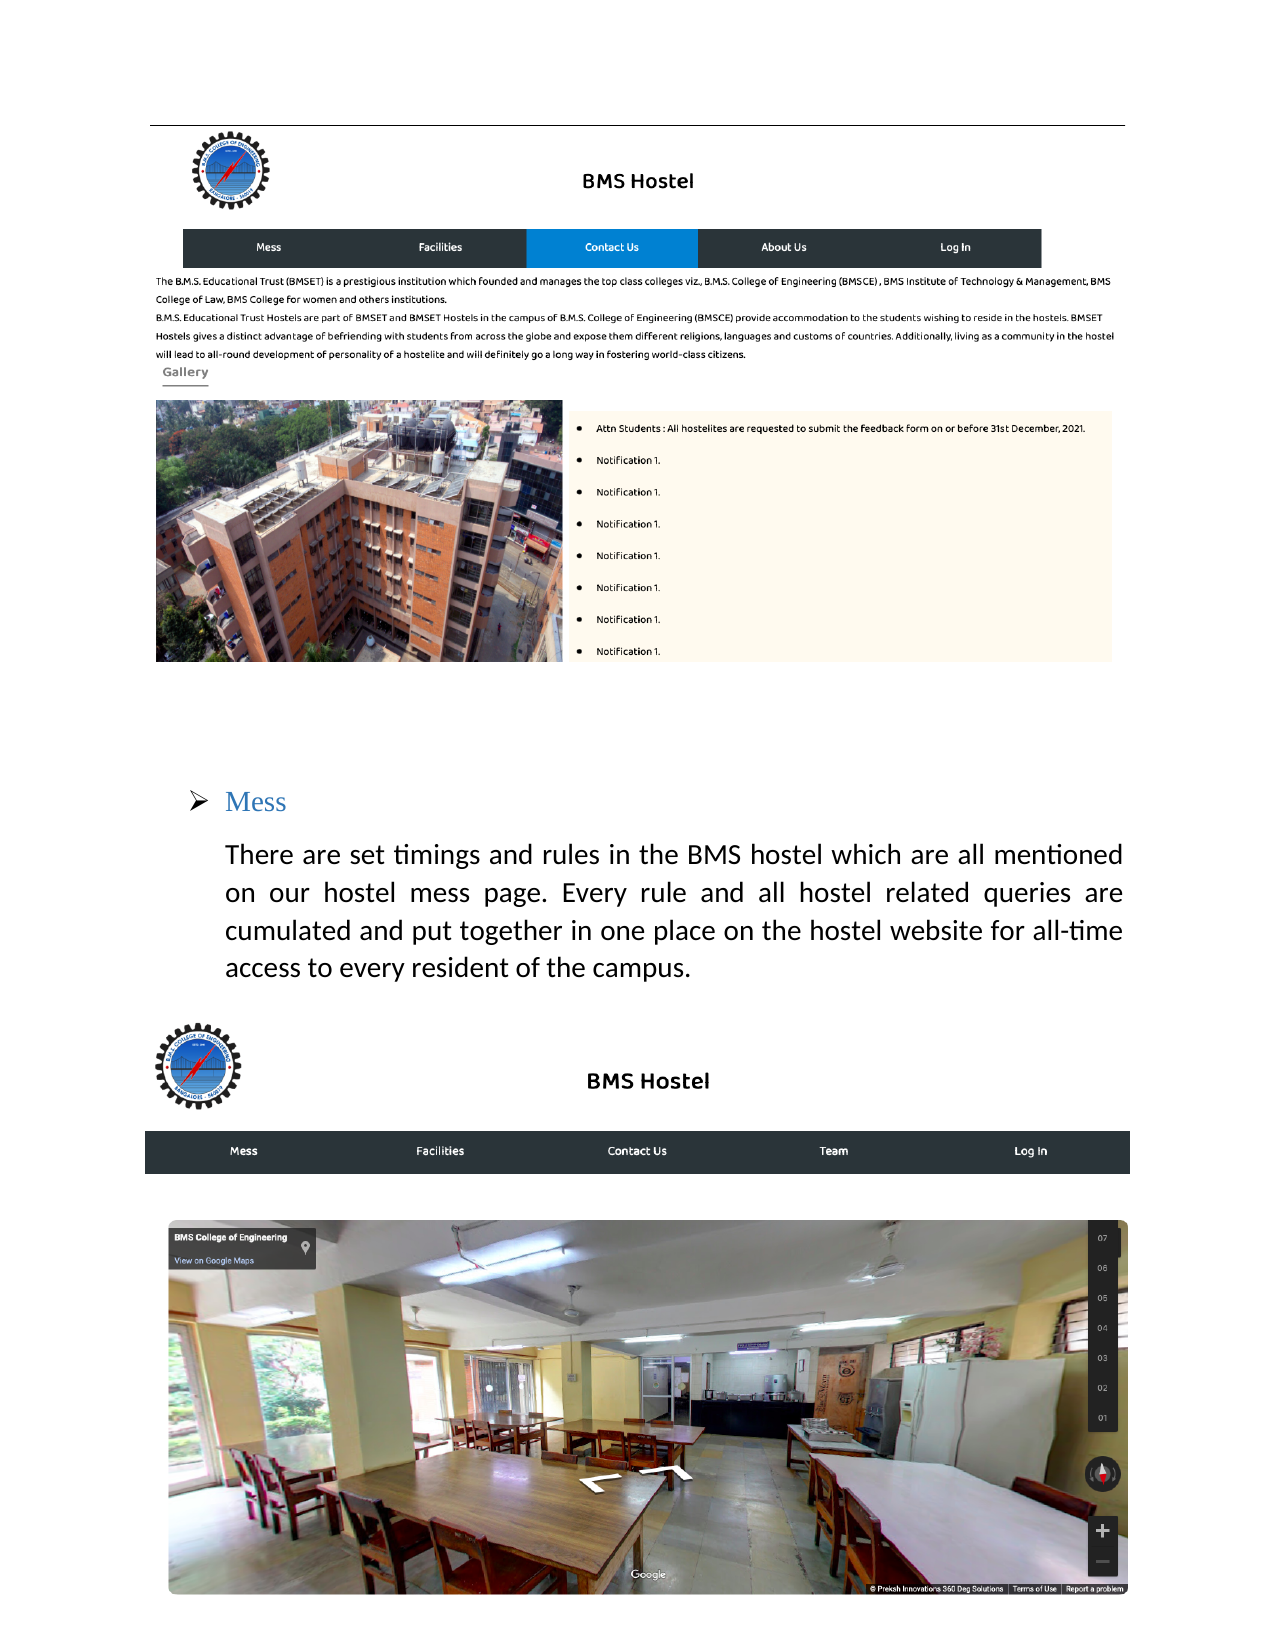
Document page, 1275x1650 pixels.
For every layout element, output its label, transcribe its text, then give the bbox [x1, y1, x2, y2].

picture [150, 125, 1125, 662]
text There are set timings and rules in the BMS hostel which are all mentioned on our hostel mess page. Every rule and all hostel related queries are cumulated and put together in one place on the hostel website for all-time access to every resident of the campus. [225, 836, 1125, 985]
picture [109, 1017, 1187, 1609]
list Mess [187, 784, 1125, 818]
